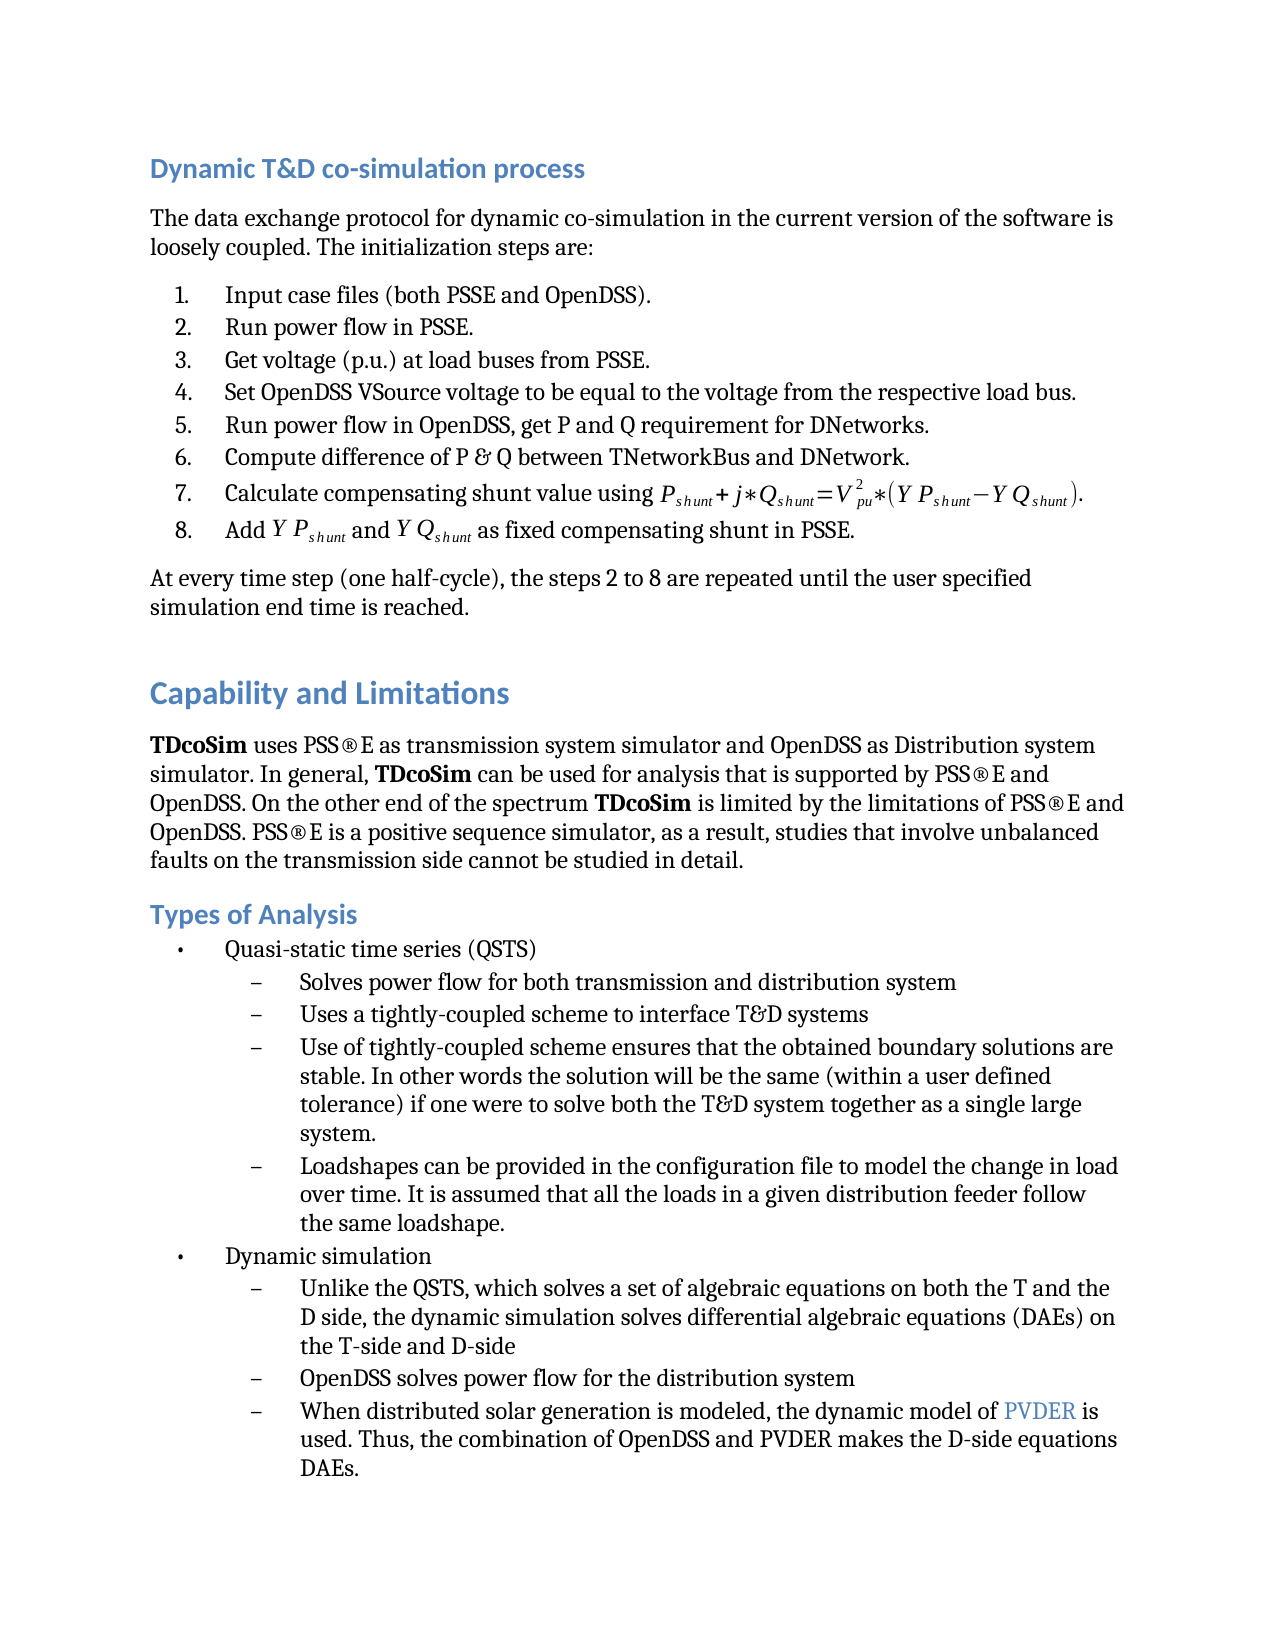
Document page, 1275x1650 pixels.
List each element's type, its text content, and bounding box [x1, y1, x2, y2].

list Run power flow in OpenDSS, get P and Q requirement for DNetworks. [175, 411, 1125, 439]
list Set OpenDSS VSource voltage to be equal to the voltage from the respective load bus. [175, 378, 1125, 407]
list Unlike the QSTS, which solves a set of algebraic equations on both the T and the D side, the dynamic simulation solves differential algebraic equations (DAEs) on the T-side and D-side [250, 1274, 1125, 1360]
list Dynamic simulation [175, 1242, 1125, 1270]
list Loadshapes can be provided in the configuration file to model the change in load over time. It is assumed that all the loads in a given distribution feeder follow the same loadshape. [250, 1152, 1125, 1238]
text At every time step (one half-cycle), the steps 2 to 8 are repeated until the user specified simulation end time is reached. [150, 564, 1125, 622]
list Calculate compensating shunt value using . [175, 476, 1125, 511]
list Run power flow in PSSE. [175, 313, 1125, 342]
list When distributed solar generation is modeled, the dynamic model of PVDER is used. Thus, the combination of OpenDSS and PVDER makes the D-side equations DAEs. [250, 1397, 1125, 1483]
subtitle Types of Analysis [150, 896, 1125, 932]
text TDcoSim uses PSS®E as transmission system simulator and OpenDSS as Distribution system simulator. In general, TDcoSim can be used for analysis that is supported by PSS®E and OpenDSS. On the other end of the spectrum TDcoSim is limited by the limitations of PSS®E and OpenDSS. PSS®E is a positive sequence simulator, as a result, studies that involve unbalanced faults on the transmission side cannot be studied in detail. [150, 731, 1125, 875]
list Add and as fixed compensating shunt in PSSE. [175, 514, 1125, 546]
subtitle Capability and Limitations [150, 672, 1125, 713]
subtitle Dynamic T&D co-simulation process [150, 150, 1125, 186]
list OpenDSS solves power flow for the distribution system [250, 1364, 1125, 1393]
list Input case files (both PSSE and OpenDSS). [175, 281, 1125, 309]
list Uses a tightly-coupled scheme to interface T&D systems [250, 1000, 1125, 1029]
text The data exchange protocol for dynamic co-simulation in the current version of the software is loosely coupled. The initialization steps are: [150, 204, 1125, 262]
list Get voltage (p.u.) at load buses from PSSE. [175, 346, 1125, 374]
list Solves power flow for both transmission and distribution system [250, 968, 1125, 997]
list Compute difference of P & Q between TNetworkBus and DNetwork. [175, 443, 1125, 472]
list Quasi-static time series (QSTS) [175, 935, 1125, 964]
list Use of tightly-coupled scheme ensures that the obtained boundary solutions are stable. In other words the solution will be the same (within a user defined tolerance) if one were to solve both the T&D system together as a single large system. [250, 1033, 1125, 1148]
